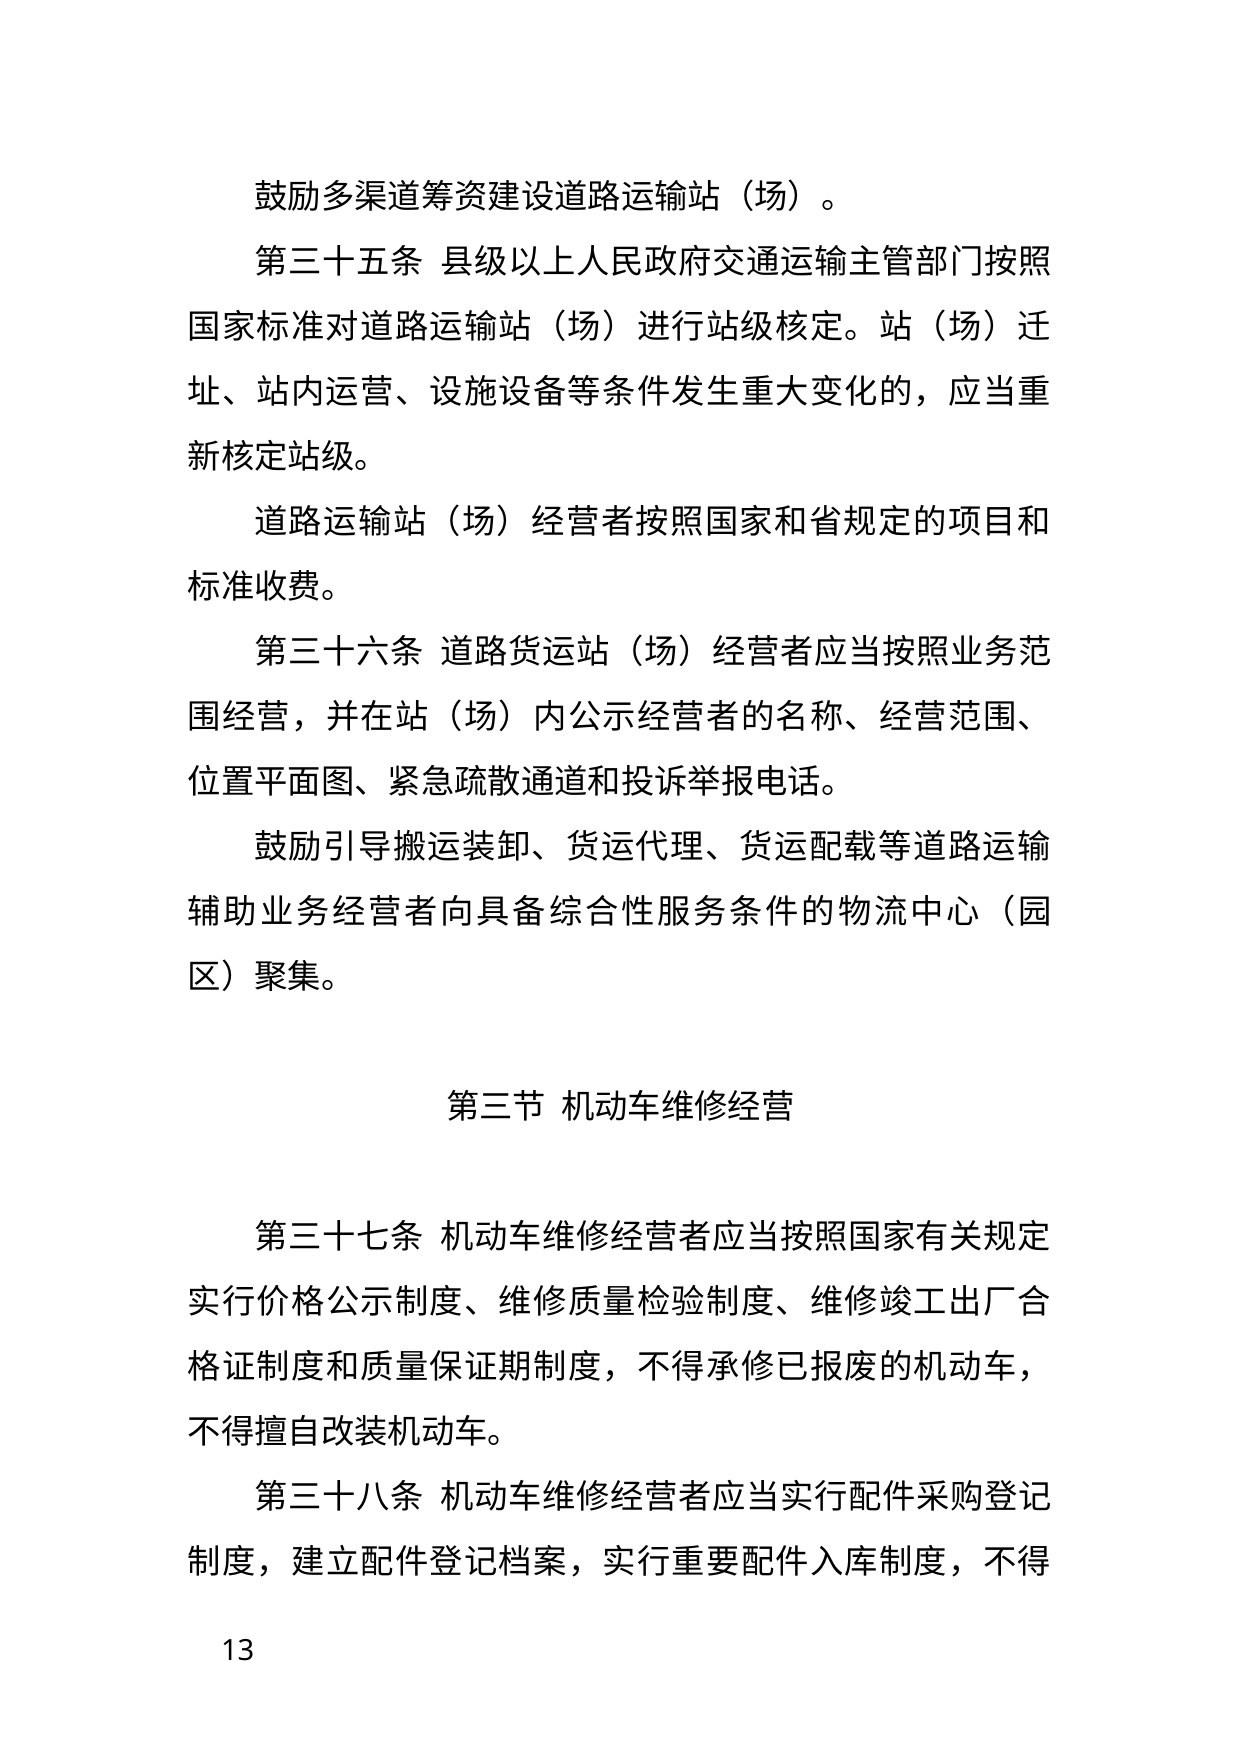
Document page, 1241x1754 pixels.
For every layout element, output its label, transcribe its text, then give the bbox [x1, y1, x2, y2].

text 第三十七条 机动车维修经营者应当按照国家有关规定实行价格公示制度、维修质量检验制度、维修竣工出厂合格证制度和质量保证期制度，不得承修已报废的机动车，不得擅自改装机动车。 [187, 1202, 1053, 1462]
text 第三节 机动车维修经营 [187, 1072, 1053, 1137]
text 鼓励引导搬运装卸、货运代理、货运配载等道路运输辅助业务经营者向具备综合性服务条件的物流中心（园区）聚集。 [187, 812, 1053, 1007]
text 第三十五条 县级以上人民政府交通运输主管部门按照国家标准对道路运输站（场）进行站级核定。站（场）迁址、站内运营、设施设备等条件发生重大变化的，应当重新核定站级。 [187, 227, 1053, 487]
text 鼓励多渠道筹资建设道路运输站（场）。 [187, 162, 1053, 227]
text 第三十六条 道路货运站（场）经营者应当按照业务范围经营，并在站（场）内公示经营者的名称、经营范围、位置平面图、紧急疏散通道和投诉举报电话。 [187, 617, 1053, 812]
text 道路运输站（场）经营者按照国家和省规定的项目和标准收费。 [187, 487, 1053, 617]
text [187, 1462, 1053, 1592]
